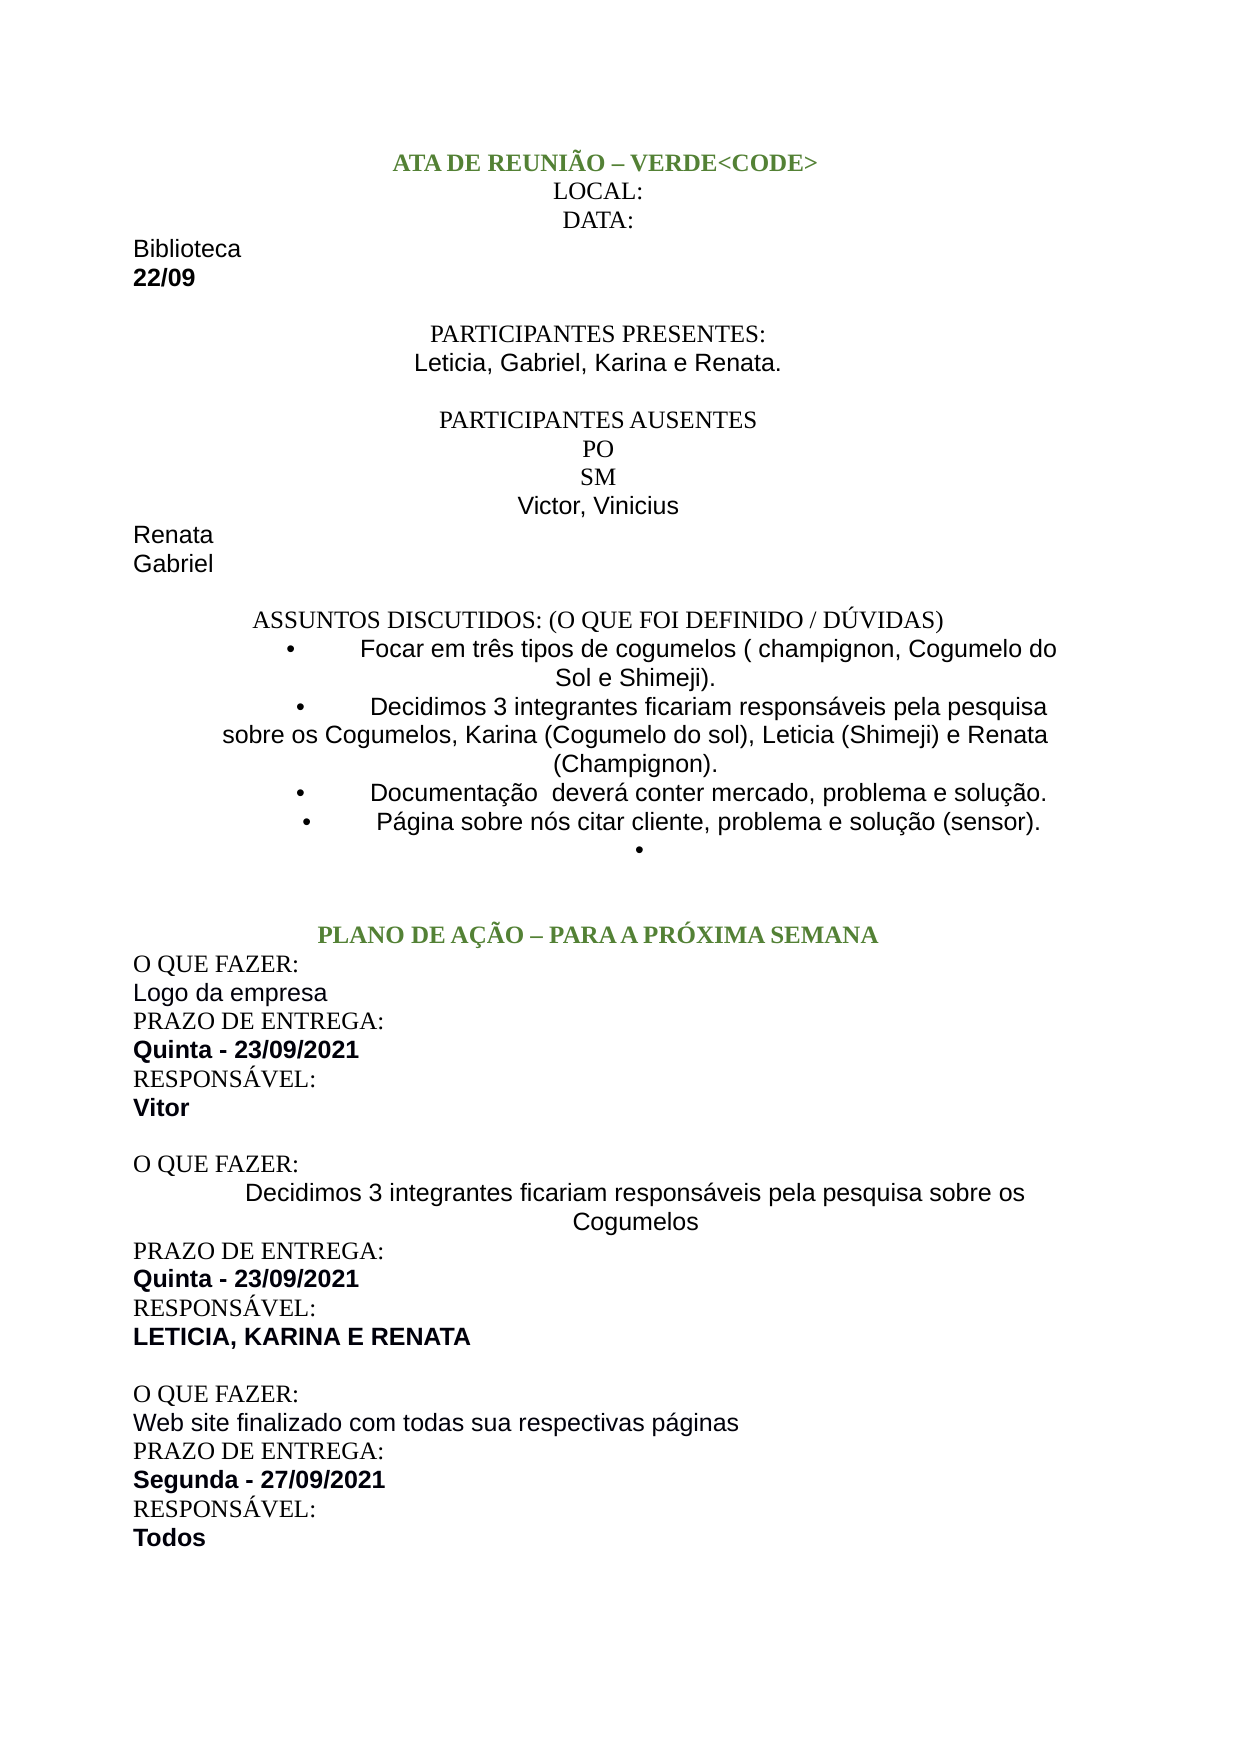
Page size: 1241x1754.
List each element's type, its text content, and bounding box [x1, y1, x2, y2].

text • [208, 838, 1063, 866]
text O QUE FAZER: [133, 1384, 1063, 1413]
text SM [133, 464, 1063, 493]
text DATA: [133, 205, 1063, 234]
text RESPONSÁVEL: [133, 1068, 1063, 1096]
text ASSUNTOS DISCUTIDOS: (O QUE FOI DEFINIDO / DÚVIDAS) [133, 608, 1063, 636]
text O QUE FAZER: [133, 1154, 1063, 1183]
text Leticia, Gabriel, Karina e Renata. [133, 349, 1063, 378]
text Gabriel [133, 550, 1063, 579]
text ATA DE REUNIÃO – VERDE<CODE> [148, 148, 1063, 176]
text Quinta - 23/09/2021 [133, 1039, 1063, 1068]
text • Decidimos 3 integrantes ficariam responsáveis pela pesquisa sobre os Cogumelos, Karina (Cogumelo do sol), Leticia (Shimeji) e Renata (Champignon). [208, 694, 1063, 780]
text PO [133, 435, 1063, 464]
text Decidimos 3 integrantes ficariam responsáveis pela pesquisa sobre os Cogumelos [208, 1183, 1063, 1240]
text O QUE FAZER: [133, 953, 1063, 981]
text Victor, Vinicius [133, 493, 1063, 521]
text • Página sobre nós citar cliente, problema e solução (sensor). [208, 809, 1063, 838]
text PRAZO DE ENTREGA: [133, 1441, 1063, 1470]
text PARTICIPANTES PRESENTES: [133, 320, 1063, 349]
text • Focar em três tipos de cogumelos ( champignon, Cogumelo do Sol e Shimeji). [208, 636, 1063, 694]
text 22/09 [133, 263, 1063, 291]
text RESPONSÁVEL: [133, 1298, 1063, 1326]
text Web site finalizado com todas sua respectivas páginas [133, 1413, 1063, 1441]
text PRAZO DE ENTREGA: [133, 1010, 1063, 1039]
text Biblioteca [133, 234, 1063, 263]
text Renata [133, 521, 1063, 550]
text Quinta - 23/09/2021 [133, 1269, 1063, 1298]
text RESPONSÁVEL: [133, 1499, 1063, 1528]
text PLANO DE AÇÃO – PARA A PRÓXIMA SEMANA [133, 924, 1063, 953]
text Todos [133, 1528, 1063, 1556]
text Logo da empresa [133, 981, 1063, 1010]
text Vitor [133, 1096, 1063, 1125]
text PARTICIPANTES AUSENTES [133, 406, 1063, 435]
text Segunda - 27/09/2021 [133, 1470, 1063, 1499]
text LOCAL: [133, 176, 1063, 205]
text LETICIA, KARINA E RENATA [133, 1326, 1063, 1355]
text PRAZO DE ENTREGA: [133, 1240, 1063, 1269]
text • Documentação deverá conter mercado, problema e solução. [208, 780, 1063, 809]
